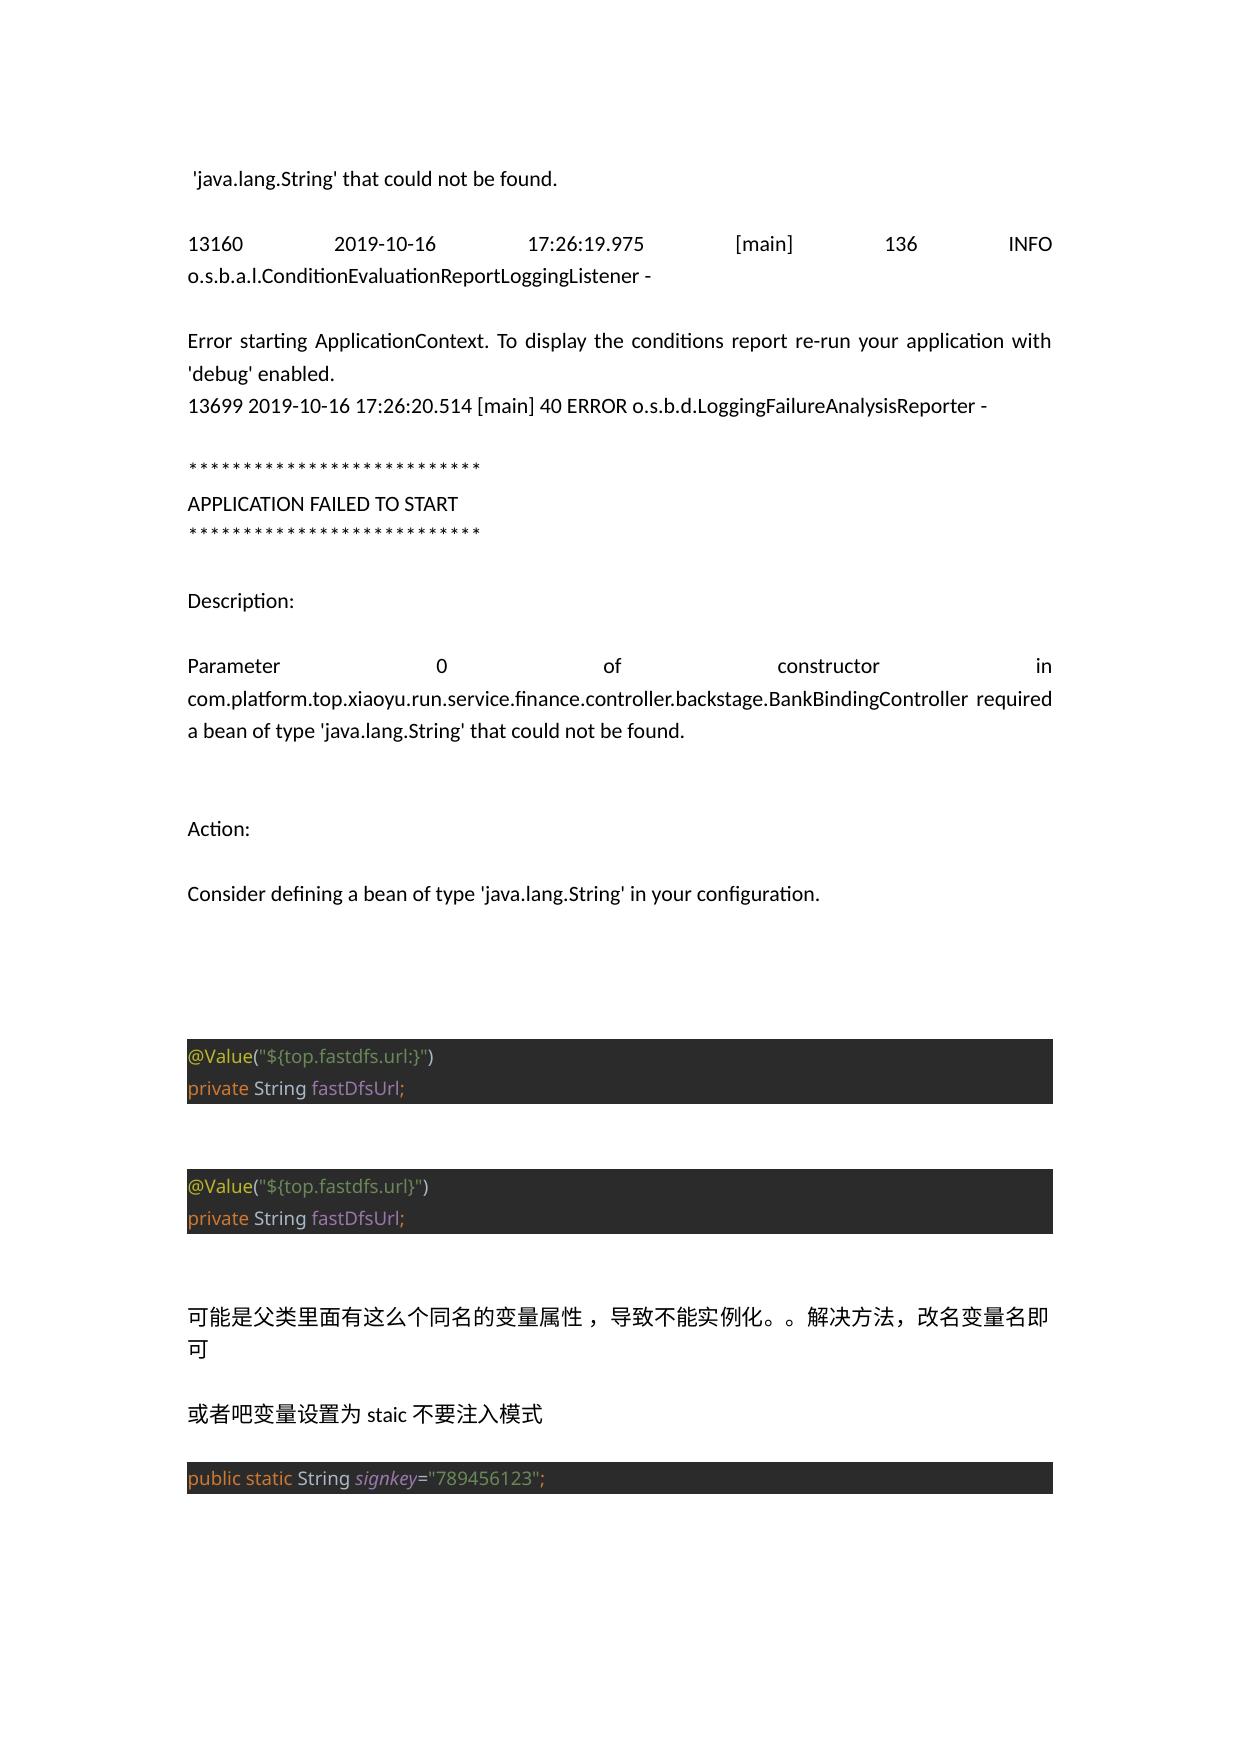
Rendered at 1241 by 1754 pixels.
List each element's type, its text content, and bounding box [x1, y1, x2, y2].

text @Value("${top.fastdfs.url}") private String fastDfsUrl; [187, 1169, 1053, 1234]
text *************************** [187, 454, 1053, 487]
text 可能是父类里面有这么个同名的变量属性 ，导致不能实例化。。解决方法，改名变量名即可 [187, 1299, 1053, 1364]
text 13160 2019-10-16 17:26:19.975 [main] 136 INFO o.s.b.a.l.ConditionEvaluationReportLoggingListener - [187, 227, 1053, 292]
text APPLICATION FAILED TO START [187, 487, 1053, 519]
text Consider defining a bean of type 'java.lang.String' in your configuration. [187, 877, 1053, 909]
text 'java.lang.String' that could not be found. [187, 162, 1053, 194]
text Error starting ApplicationContext. To display the conditions report re-run your application with 'debug' enabled. [187, 324, 1053, 389]
text @Value("${top.fastdfs.url:}") private String fastDfsUrl; [187, 1039, 1053, 1104]
text Action: [187, 812, 1053, 844]
text Description: [187, 584, 1053, 617]
text public static String signkey="789456123"; [187, 1462, 1053, 1494]
text Parameter 0 of constructor in com.platform.top.xiaoyu.run.service.finance.controller.backstage.BankBindingController required a bean of type 'java.lang.String' that could not be found. [187, 649, 1053, 747]
text *************************** [187, 519, 1053, 552]
text 或者吧变量设置为staic 不要注入模式 [187, 1397, 1053, 1429]
text 13699 2019-10-16 17:26:20.514 [main] 40 ERROR o.s.b.d.LoggingFailureAnalysisReporter - [187, 389, 1053, 422]
